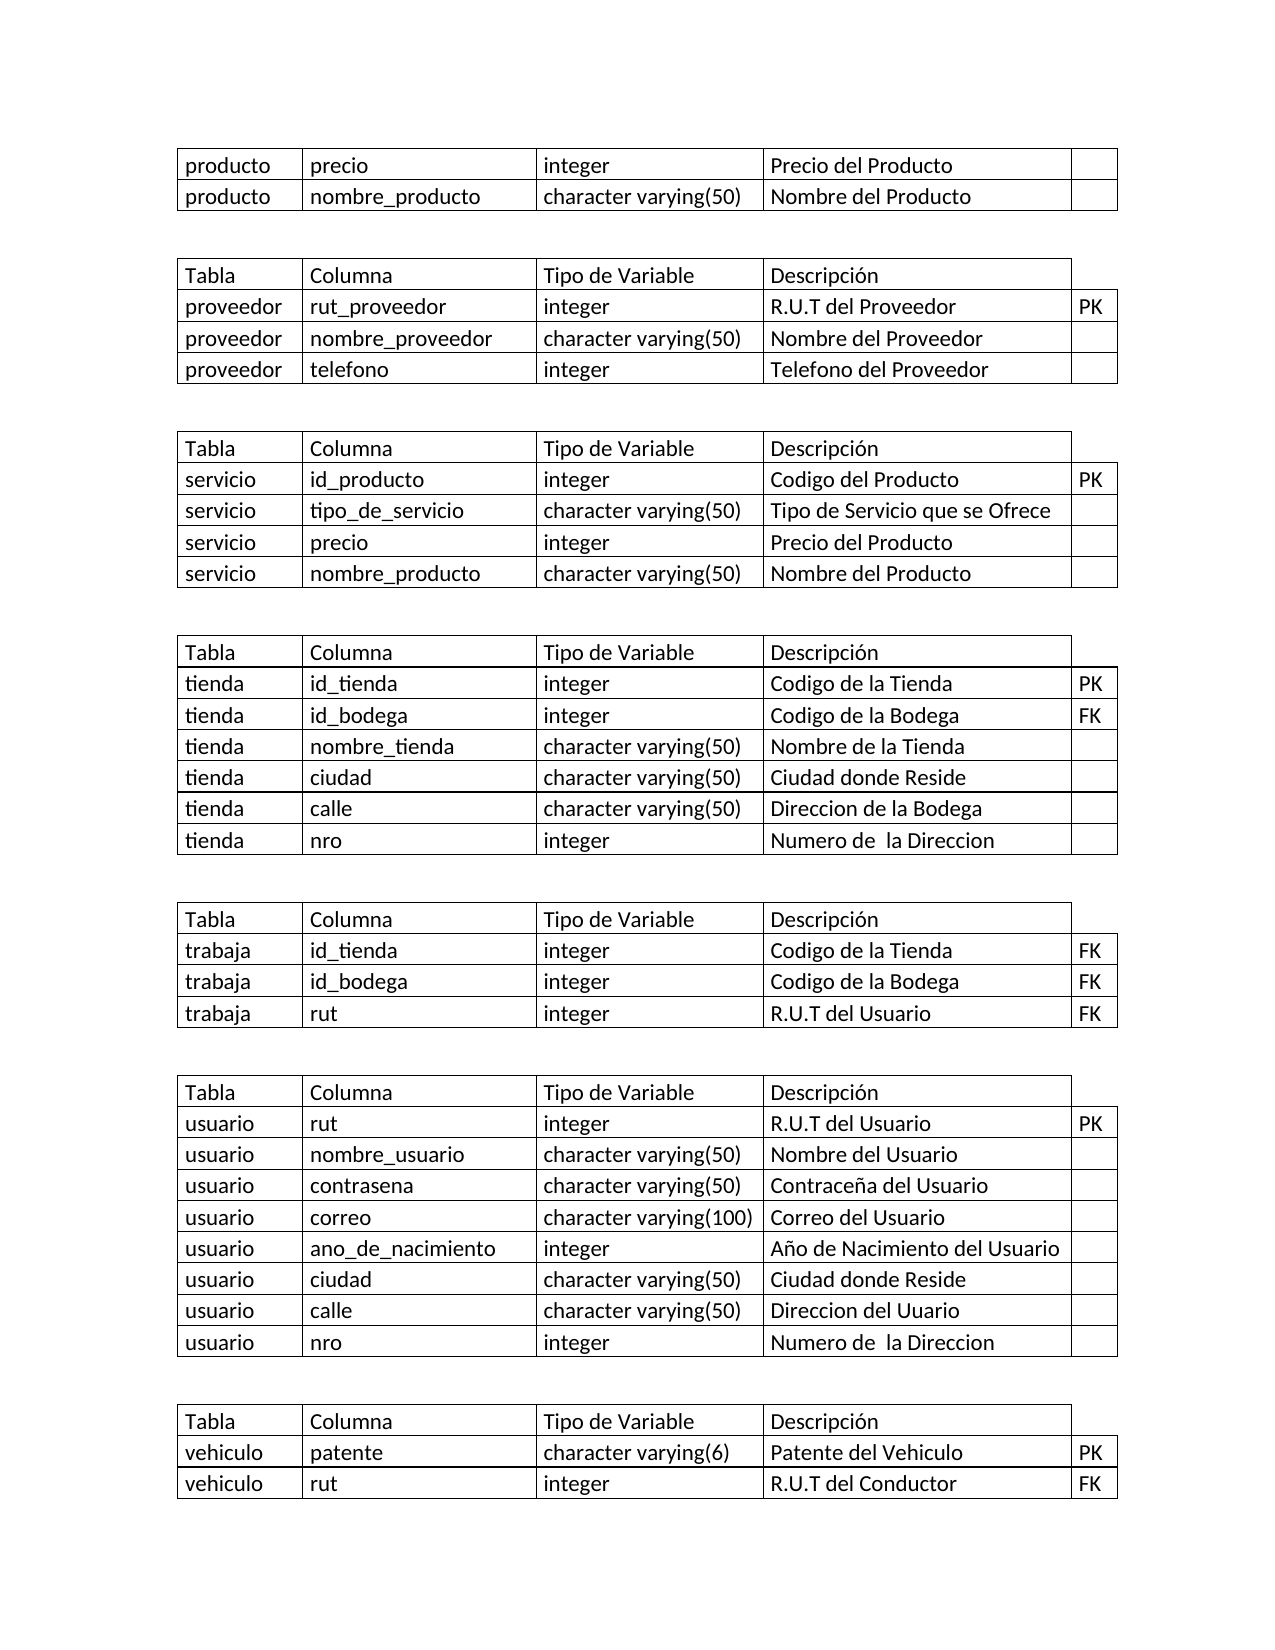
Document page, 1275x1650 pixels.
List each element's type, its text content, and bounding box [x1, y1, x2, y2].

table_cell integer [537, 1468, 763, 1498]
table_cell producto [178, 180, 302, 210]
table_cell [1072, 1295, 1117, 1325]
table_cell usuario [178, 1232, 302, 1262]
table_header Tipo de Variable [537, 636, 763, 666]
table_cell Direccion del Uuario [764, 1295, 1071, 1325]
table_cell integer [537, 934, 763, 964]
table_cell [1072, 353, 1117, 383]
table_cell PK [1072, 1107, 1117, 1137]
table_cell FK [1072, 934, 1117, 964]
table_cell telefono [303, 353, 536, 383]
table_cell [1072, 557, 1117, 587]
table_cell producto [178, 149, 302, 179]
table_cell Precio del Producto [764, 526, 1071, 556]
table_cell servicio [178, 557, 302, 587]
table_cell Numero de la Direccion [764, 824, 1071, 854]
table_cell tienda [178, 730, 302, 760]
table_header Tabla [178, 1076, 302, 1106]
table_cell usuario [178, 1170, 302, 1200]
table_cell nombre_usuario [303, 1138, 536, 1168]
table_cell [1072, 761, 1117, 791]
table_header [1072, 1075, 1117, 1106]
table_header Tabla [178, 432, 302, 462]
table_cell precio [303, 526, 536, 556]
table_header Tabla [178, 1405, 302, 1435]
table_cell integer [537, 1107, 763, 1137]
table_cell character varying(50) [537, 557, 763, 587]
table_header Columna [303, 1405, 536, 1435]
table_cell rut [303, 1107, 536, 1137]
table_cell integer [537, 1326, 763, 1356]
table_cell Tipo de Servicio que se Ofrece [764, 495, 1071, 525]
table_cell PK [1072, 290, 1117, 321]
table_cell character varying(50) [537, 730, 763, 760]
table_cell integer [537, 149, 763, 179]
table_cell [1072, 495, 1117, 525]
table_cell character varying(50) [537, 1138, 763, 1168]
table_header Columna [303, 259, 536, 289]
table_cell rut [303, 1468, 536, 1498]
table_cell usuario [178, 1138, 302, 1168]
table_cell [1072, 824, 1117, 854]
table_cell id_tienda [303, 934, 536, 964]
table_cell rut_proveedor [303, 290, 536, 321]
table_cell tienda [178, 824, 302, 854]
table_cell proveedor [178, 353, 302, 383]
table_cell servicio [178, 463, 302, 493]
table_header [1072, 635, 1117, 666]
table_cell integer [537, 824, 763, 854]
table_cell Patente del Vehiculo [764, 1436, 1071, 1466]
table_cell tienda [178, 793, 302, 823]
table_cell [1072, 180, 1117, 210]
table_cell trabaja [178, 965, 302, 996]
table_cell Nombre del Producto [764, 180, 1071, 210]
table_cell nombre_producto [303, 180, 536, 210]
table_cell Nombre del Producto [764, 557, 1071, 587]
table_cell [1072, 1326, 1117, 1356]
table_cell Numero de la Direccion [764, 1326, 1071, 1356]
table_cell R.U.T del Proveedor [764, 290, 1071, 321]
table_cell R.U.T del Conductor [764, 1468, 1071, 1498]
table_cell character varying(50) [537, 495, 763, 525]
table_header Tabla [178, 636, 302, 666]
table_cell tienda [178, 668, 302, 698]
table_header Descripción [764, 1076, 1071, 1106]
table_cell calle [303, 793, 536, 823]
table_cell Telefono del Proveedor [764, 353, 1071, 383]
table_header [1072, 1404, 1117, 1435]
table_cell integer [537, 526, 763, 556]
table_cell [1072, 1201, 1117, 1231]
table_cell [1072, 322, 1117, 352]
table_cell id_bodega [303, 699, 536, 729]
table_cell precio [303, 149, 536, 179]
table_cell proveedor [178, 322, 302, 352]
table_cell [1072, 730, 1117, 760]
table_cell trabaja [178, 934, 302, 964]
table_cell id_bodega [303, 965, 536, 996]
table_cell FK [1072, 1468, 1117, 1498]
table_cell FK [1072, 997, 1117, 1027]
table_header Tipo de Variable [537, 259, 763, 289]
table_cell Ciudad donde Reside [764, 761, 1071, 791]
table_header [1072, 258, 1117, 289]
table_cell nombre_proveedor [303, 322, 536, 352]
table_cell [1072, 1138, 1117, 1168]
table_header Tipo de Variable [537, 903, 763, 933]
table_cell character varying(6) [537, 1436, 763, 1466]
table_cell [1072, 793, 1117, 823]
table_cell nombre_tienda [303, 730, 536, 760]
table_header Columna [303, 903, 536, 933]
table_cell nro [303, 824, 536, 854]
table_cell integer [537, 965, 763, 996]
table_cell Codigo del Producto [764, 463, 1071, 493]
table_cell usuario [178, 1201, 302, 1231]
table_cell contrasena [303, 1170, 536, 1200]
table_cell patente [303, 1436, 536, 1466]
table_header [1072, 902, 1117, 933]
table_cell character varying(50) [537, 322, 763, 352]
table_header Descripción [764, 432, 1071, 462]
table_cell integer [537, 1232, 763, 1262]
table_cell Codigo de la Bodega [764, 699, 1071, 729]
table_cell Ciudad donde Reside [764, 1263, 1071, 1293]
table_cell nro [303, 1326, 536, 1356]
table_cell [1072, 149, 1117, 179]
table_cell usuario [178, 1107, 302, 1137]
table_header Descripción [764, 903, 1071, 933]
table_header Descripción [764, 636, 1071, 666]
table_header Tipo de Variable [537, 1405, 763, 1435]
table_cell character varying(50) [537, 1170, 763, 1200]
table_cell ciudad [303, 761, 536, 791]
table_cell character varying(50) [537, 1295, 763, 1325]
table_cell Año de Nacimiento del Usuario [764, 1232, 1071, 1262]
table_cell servicio [178, 495, 302, 525]
table_header Columna [303, 432, 536, 462]
table_cell ano_de_nacimiento [303, 1232, 536, 1262]
table_cell Correo del Usuario [764, 1201, 1071, 1231]
table_cell ciudad [303, 1263, 536, 1293]
table_cell Nombre del Proveedor [764, 322, 1071, 352]
table_cell rut [303, 997, 536, 1027]
table_header Columna [303, 1076, 536, 1106]
table_cell R.U.T del Usuario [764, 997, 1071, 1027]
table_cell integer [537, 353, 763, 383]
table_cell tienda [178, 761, 302, 791]
table_cell [1072, 1232, 1117, 1262]
table_header Tipo de Variable [537, 1076, 763, 1106]
table_cell [1072, 1263, 1117, 1293]
table_cell Codigo de la Tienda [764, 934, 1071, 964]
table_cell id_tienda [303, 668, 536, 698]
table_cell [1072, 1170, 1117, 1200]
table_cell servicio [178, 526, 302, 556]
table_cell correo [303, 1201, 536, 1231]
table_cell Nombre de la Tienda [764, 730, 1071, 760]
table_header Descripción [764, 259, 1071, 289]
table_cell integer [537, 699, 763, 729]
table_cell calle [303, 1295, 536, 1325]
table_header [1072, 431, 1117, 462]
table_cell PK [1072, 1436, 1117, 1466]
table_cell Direccion de la Bodega [764, 793, 1071, 823]
table_cell PK [1072, 668, 1117, 698]
table_cell integer [537, 463, 763, 493]
table_cell FK [1072, 965, 1117, 996]
table_cell character varying(50) [537, 180, 763, 210]
table_cell nombre_producto [303, 557, 536, 587]
table_cell PK [1072, 463, 1117, 493]
table_cell usuario [178, 1263, 302, 1293]
table_cell Codigo de la Tienda [764, 668, 1071, 698]
table_cell trabaja [178, 997, 302, 1027]
table_cell usuario [178, 1295, 302, 1325]
table_cell character varying(50) [537, 793, 763, 823]
table_cell integer [537, 997, 763, 1027]
table_cell R.U.T del Usuario [764, 1107, 1071, 1137]
table_cell vehiculo [178, 1436, 302, 1466]
table_cell Nombre del Usuario [764, 1138, 1071, 1168]
table_cell Contraceña del Usuario [764, 1170, 1071, 1200]
table_cell usuario [178, 1326, 302, 1356]
table_cell character varying(50) [537, 1263, 763, 1293]
table_cell FK [1072, 699, 1117, 729]
table_cell integer [537, 668, 763, 698]
table_header Tabla [178, 903, 302, 933]
table_header Columna [303, 636, 536, 666]
table_cell vehiculo [178, 1468, 302, 1498]
table_header Tabla [178, 259, 302, 289]
table_cell tienda [178, 699, 302, 729]
table_cell tipo_de_servicio [303, 495, 536, 525]
table_cell id_producto [303, 463, 536, 493]
table_cell Precio del Producto [764, 149, 1071, 179]
table_cell Codigo de la Bodega [764, 965, 1071, 996]
table_cell proveedor [178, 290, 302, 321]
table_cell character varying(50) [537, 761, 763, 791]
table_cell character varying(100) [537, 1201, 763, 1231]
table_header Tipo de Variable [537, 432, 763, 462]
table_header Descripción [764, 1405, 1071, 1435]
table_cell [1072, 526, 1117, 556]
table_cell integer [537, 290, 763, 321]
